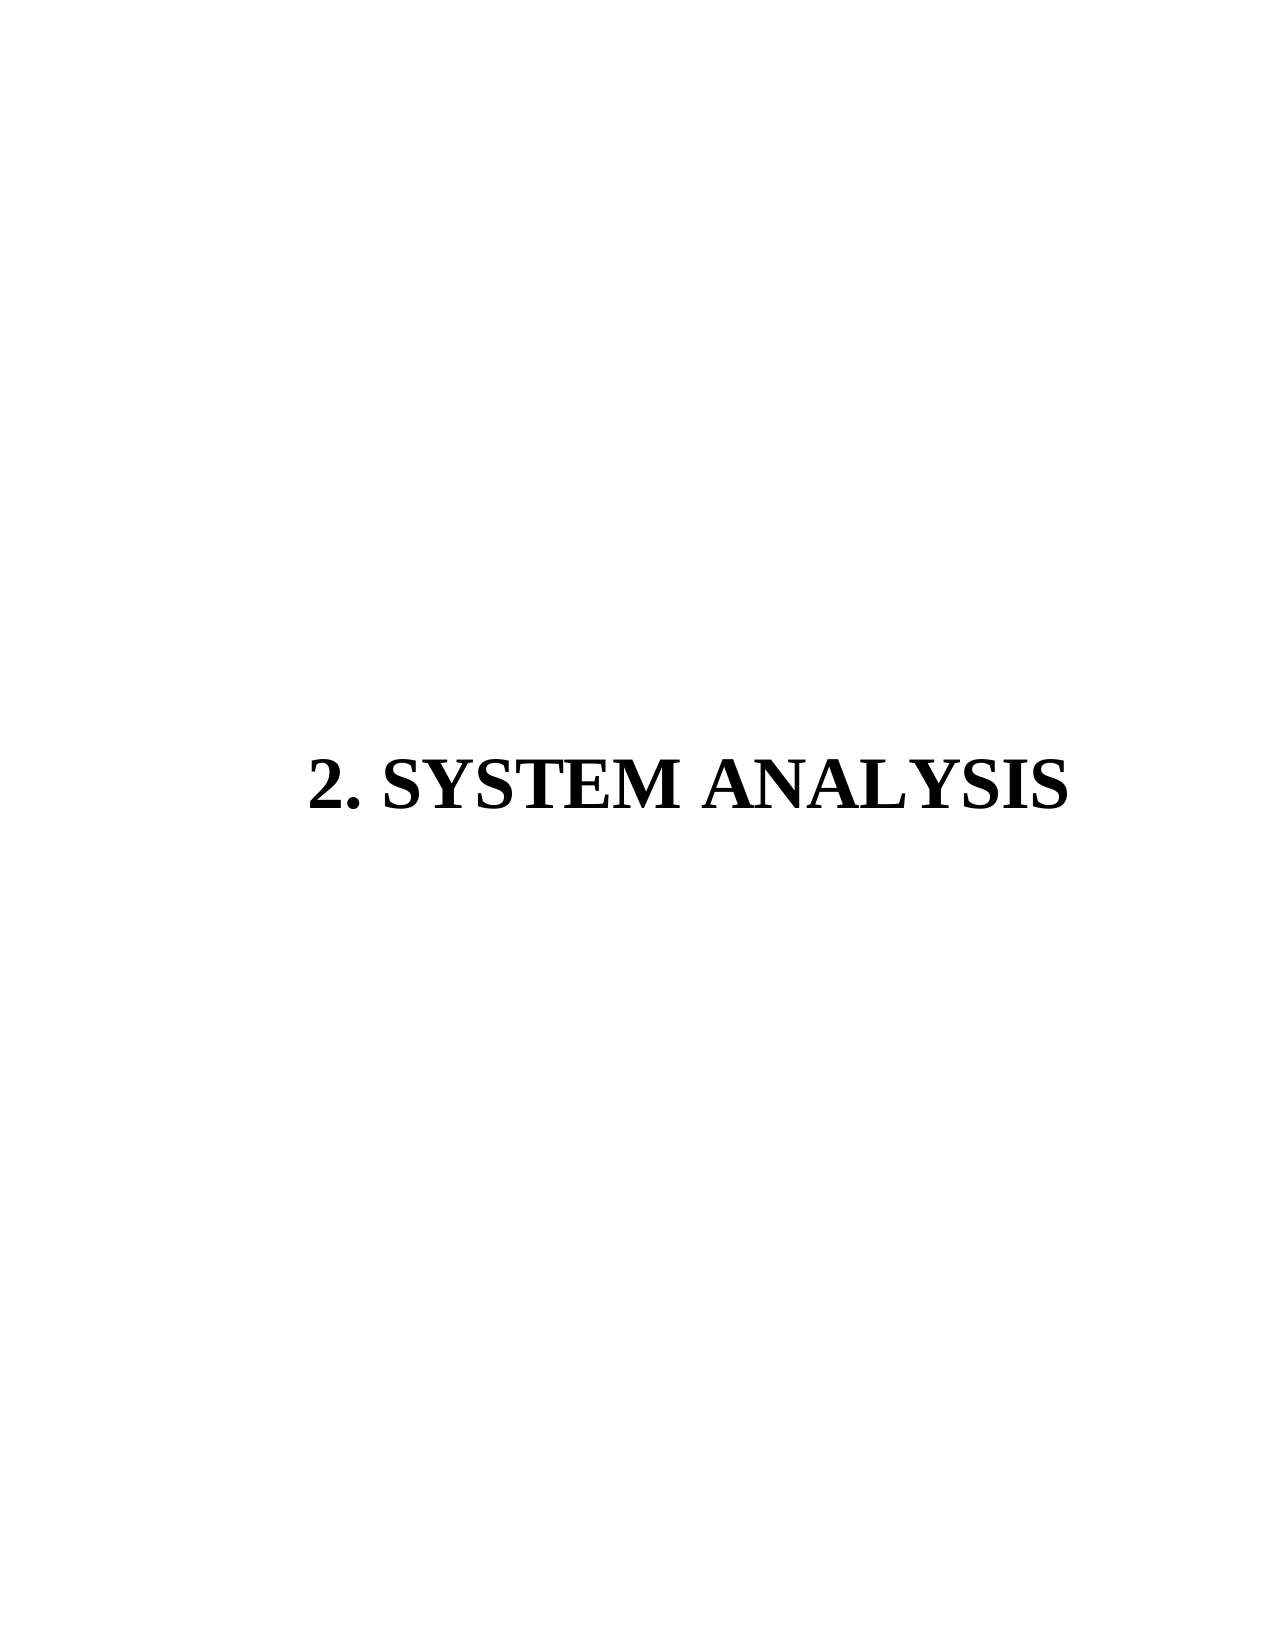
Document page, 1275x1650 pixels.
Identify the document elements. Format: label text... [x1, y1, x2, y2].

subtitle SYSTEM ANALYSIS [307, 739, 1152, 824]
